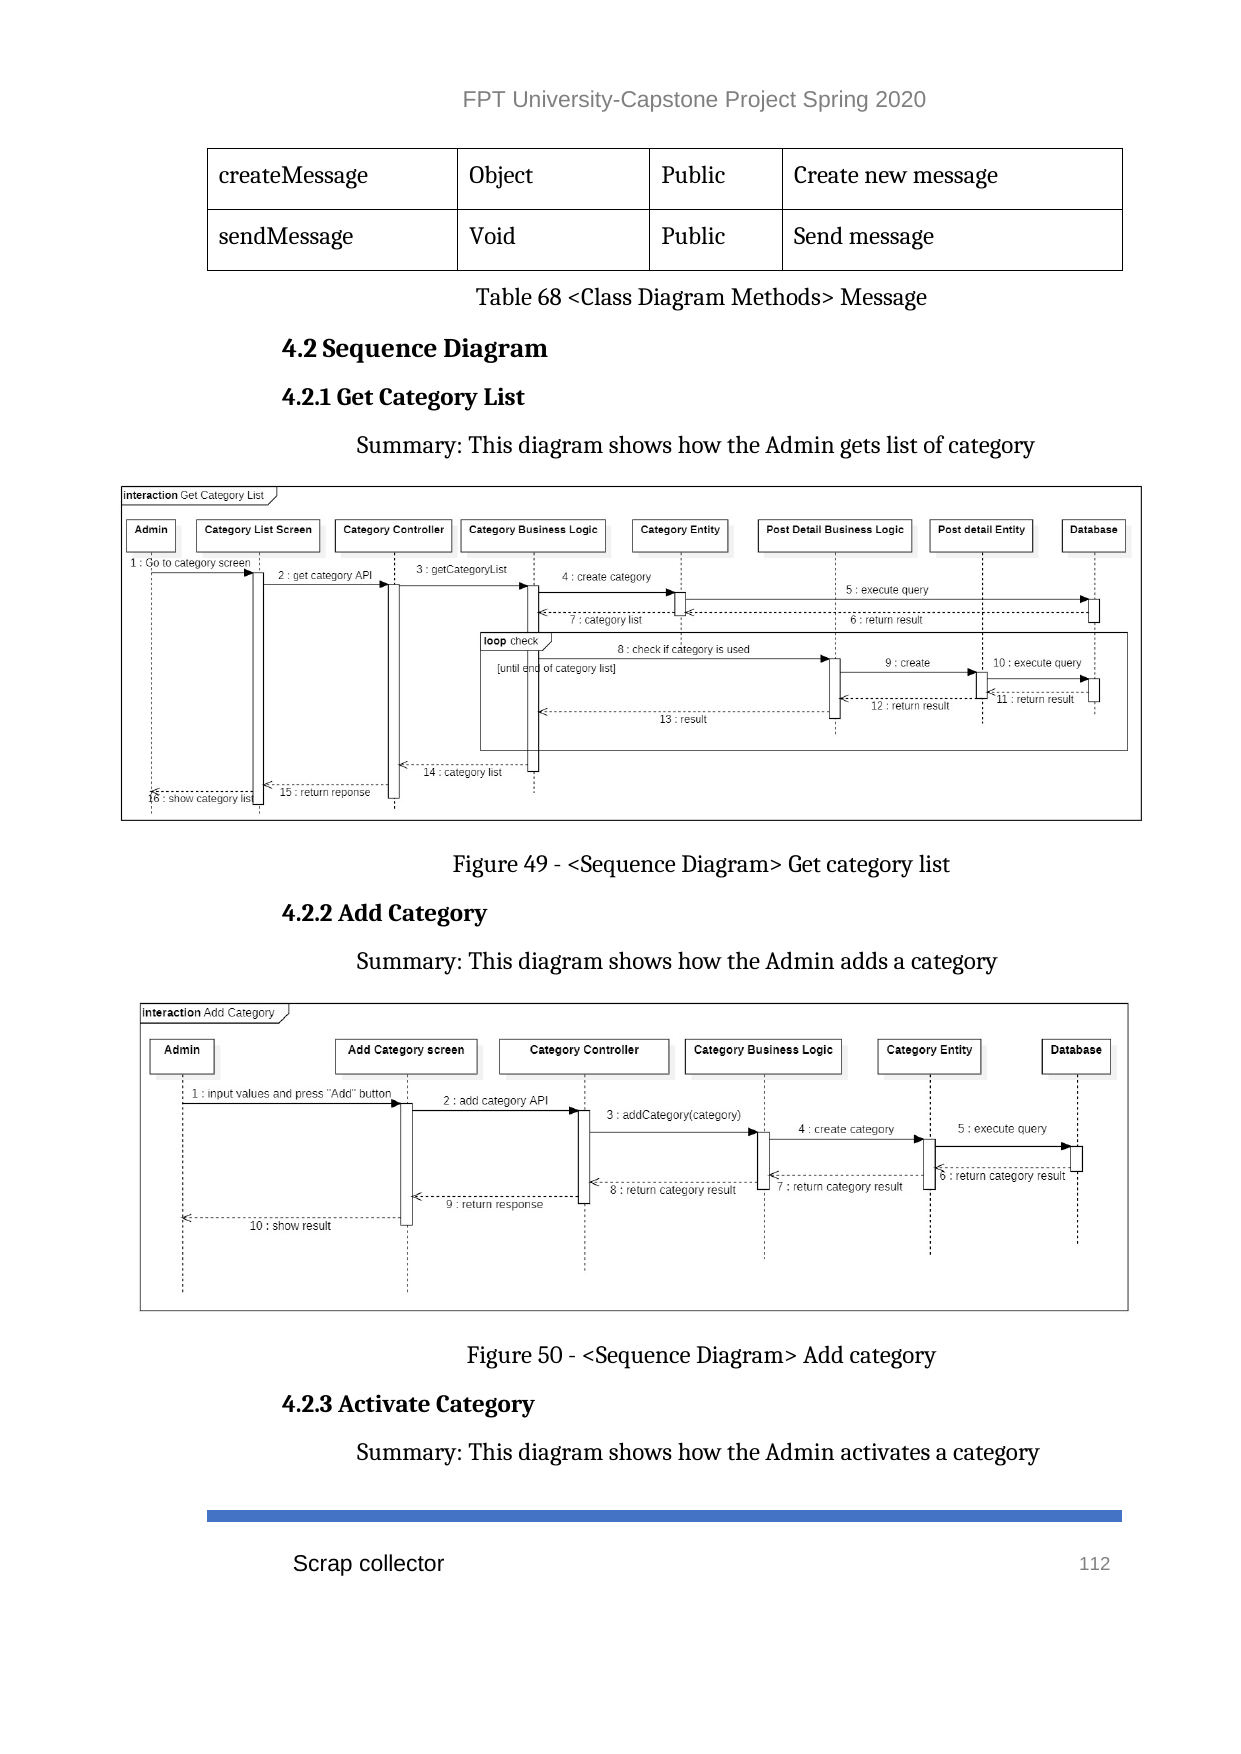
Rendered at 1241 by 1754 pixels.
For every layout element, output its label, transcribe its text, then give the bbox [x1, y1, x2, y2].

picture [113, 478, 1152, 831]
subtitle 4.2.1 Get Category List [282, 383, 1122, 412]
text Summary: This diagram shows how the Admin activates a category [357, 1438, 1122, 1467]
text Figure 50 - <Sequence Diagram> Add category [207, 1341, 1122, 1369]
table_cell Void [458, 210, 649, 270]
text Summary: This diagram shows how the Admin adds a category [357, 947, 1122, 976]
table_cell sendMessage [208, 210, 457, 270]
subtitle 4.2.3 Activate Category [282, 1390, 1122, 1419]
picture [131, 994, 1136, 1320]
text Table 68 <Class Diagram Methods> Message [207, 283, 1122, 312]
table_cell Create new message [783, 149, 1122, 209]
table_cell Public [650, 149, 782, 209]
text Summary: This diagram shows how the Admin gets list of category [357, 431, 1122, 459]
subtitle 4.2 Sequence Diagram [282, 333, 1122, 364]
table_cell Send message [783, 210, 1122, 270]
table_cell createMessage [208, 149, 457, 209]
subtitle 4.2.2 Add Category [282, 899, 1122, 928]
table_cell Object [458, 149, 649, 209]
table_cell Public [650, 210, 782, 270]
text Figure 49 - <Sequence Diagram> Get category list [207, 849, 1122, 878]
